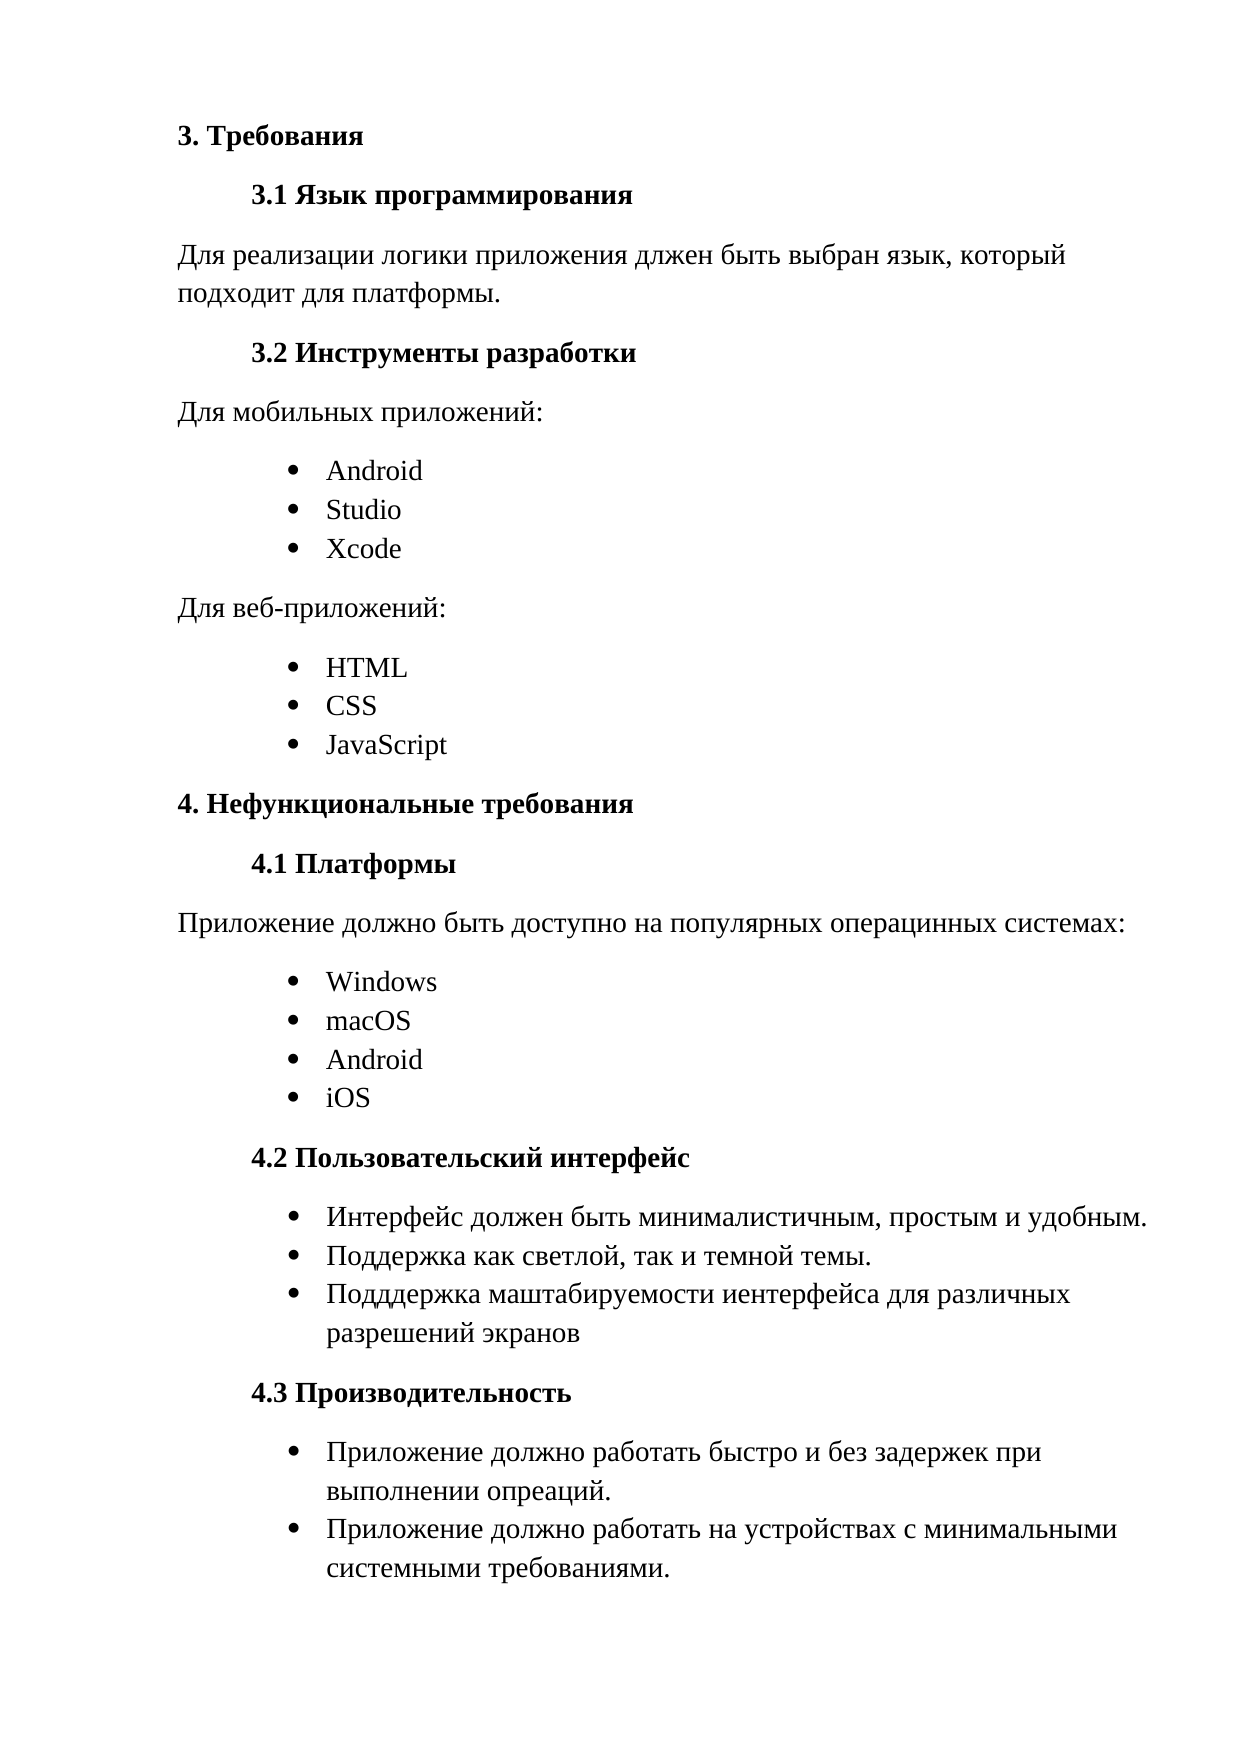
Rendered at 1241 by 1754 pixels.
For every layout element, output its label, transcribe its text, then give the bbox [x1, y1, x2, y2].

text 4. Нефункциональные требования [177, 786, 1152, 820]
text Для реализации логики приложения длжен быть выбран язык, который подходит для платформы. [177, 237, 1152, 309]
list Поддержка как светлой, так и темной темы. [288, 1238, 1152, 1272]
list JavaScript [288, 727, 1152, 761]
list Приложение должно работать на устройствах с минимальными системными требованиями. [288, 1511, 1152, 1583]
list Интерфейс должен быть минималистичным, простым и удобным. [288, 1199, 1152, 1233]
list macOS [288, 1003, 1152, 1037]
text Для мобильных приложений: [177, 394, 1152, 428]
text 3. Требования [177, 118, 1152, 152]
list iOS [288, 1081, 1152, 1114]
text 3.1 Язык программирования [177, 177, 1152, 211]
text 4.2 Пользовательский интерфейс [251, 1140, 1152, 1173]
list Приложение должно работать быстро и без задержек при выполнении опреаций. [288, 1434, 1152, 1506]
list Xcode [288, 531, 1152, 564]
list Android [288, 1042, 1152, 1076]
text 3.2 Инструменты разработки [177, 335, 1152, 368]
list Подддержка маштабируемости иентерфейса для различных разрешений экранов [288, 1277, 1152, 1349]
text Приложение должно быть доступно на популярных операцинных системах: [177, 905, 1152, 939]
list Windows [288, 964, 1152, 998]
text 4.3 Производительность [251, 1375, 1152, 1408]
list Android [288, 453, 1152, 487]
list Studio [288, 492, 1152, 526]
list CSS [288, 688, 1152, 722]
text Для веб-приложений: [177, 590, 1152, 624]
list HTML [288, 650, 1152, 683]
text 4.1 Платформы [177, 846, 1152, 879]
